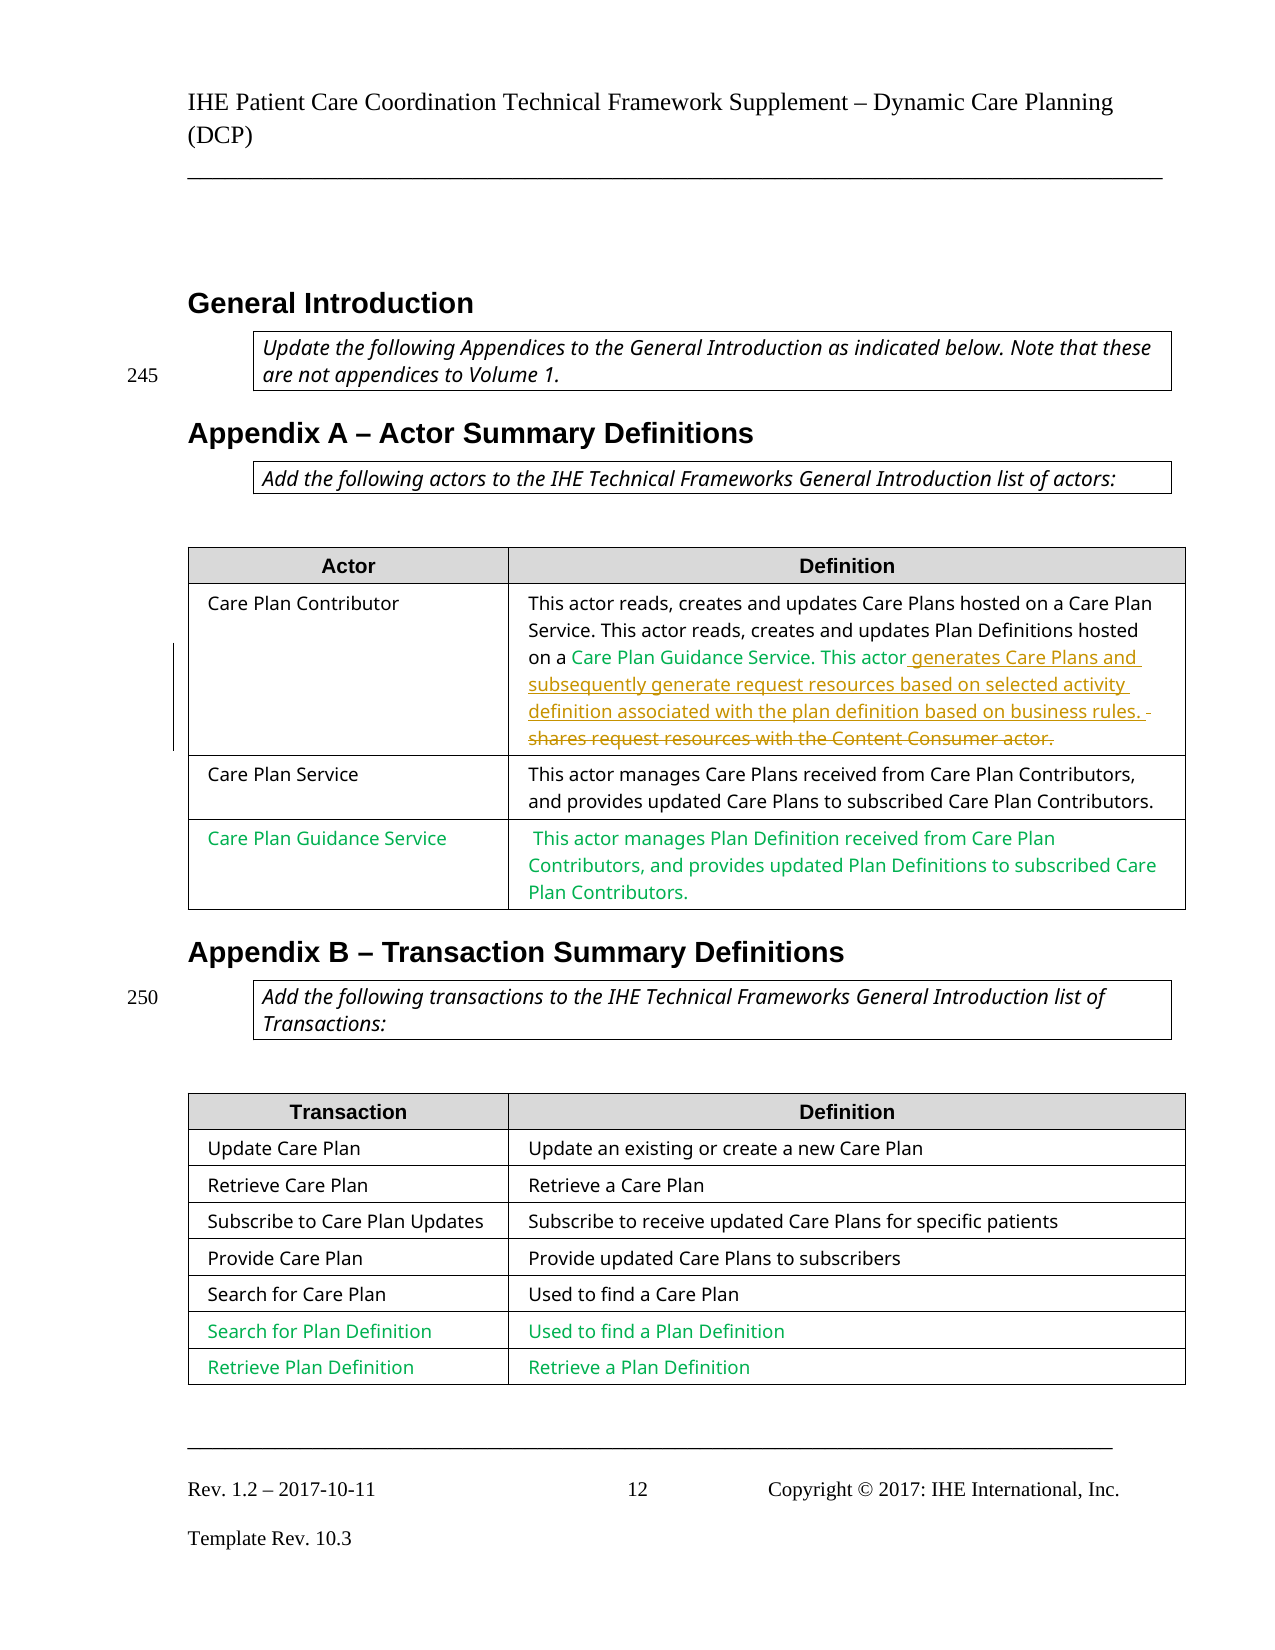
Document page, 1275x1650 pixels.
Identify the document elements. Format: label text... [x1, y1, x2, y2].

table_header Actor [189, 548, 508, 583]
table_cell Care Plan Service [189, 756, 508, 818]
table_cell Provide updated Care Plans to subscribers [509, 1239, 1185, 1275]
table_cell Retrieve a Care Plan [509, 1166, 1185, 1202]
table_cell Retrieve a Plan Definition [509, 1349, 1185, 1384]
subtitle Appendix A – Actor Summary Definitions [187, 416, 1162, 450]
table_cell Provide Care Plan [189, 1239, 508, 1275]
table_cell Subscribe to Care Plan Updates [189, 1203, 508, 1238]
table_cell Search for Plan Definition [189, 1312, 508, 1348]
text Add the following actors to the IHE Technical Frameworks General Introduction list of actors: [254, 462, 1171, 493]
table_cell This actor manages Care Plans received from Care Plan Contributors, and provides updated Care Plans to subscribed Care Plan Contributors. [509, 756, 1185, 818]
table_cell Used to find a Plan Definition [509, 1312, 1185, 1348]
text Add the following transactions to the IHE Technical Frameworks General Introduction list of Transactions: [254, 981, 1171, 1039]
table_cell Used to find a Care Plan [509, 1276, 1185, 1311]
table_cell Care Plan Contributor [189, 584, 508, 755]
table_cell This actor manages Plan Definition received from Care Plan Contributors, and provides updated Plan Definitions to subscribed Care Plan Contributors. [509, 820, 1185, 909]
table_header Definition [509, 548, 1185, 583]
subtitle Appendix B – Transaction Summary Definitions [187, 935, 1162, 969]
table_cell Search for Care Plan [189, 1276, 508, 1311]
table_cell This actor reads, creates and updates Care Plans hosted on a Care Plan Service. This actor reads, creates and updates Plan Definitions hosted on a Care Plan Guidance Service. This actor [509, 584, 1185, 755]
table_cell Subscribe to receive updated Care Plans for specific patients [509, 1203, 1185, 1238]
table_header Definition [509, 1094, 1185, 1129]
table_cell Retrieve Plan Definition [189, 1349, 508, 1384]
subtitle General Introduction [187, 286, 1162, 320]
table_cell Update an existing or create a new Care Plan [509, 1130, 1185, 1165]
text Update the following Appendices to the General Introduction as indicated below. Note that these are not appendices to Volume 1. [254, 332, 1171, 390]
table_cell Retrieve Care Plan [189, 1166, 508, 1202]
table_header Transaction [189, 1094, 508, 1129]
table_cell Care Plan Guidance Service [189, 820, 508, 909]
table_cell Update Care Plan [189, 1130, 508, 1165]
